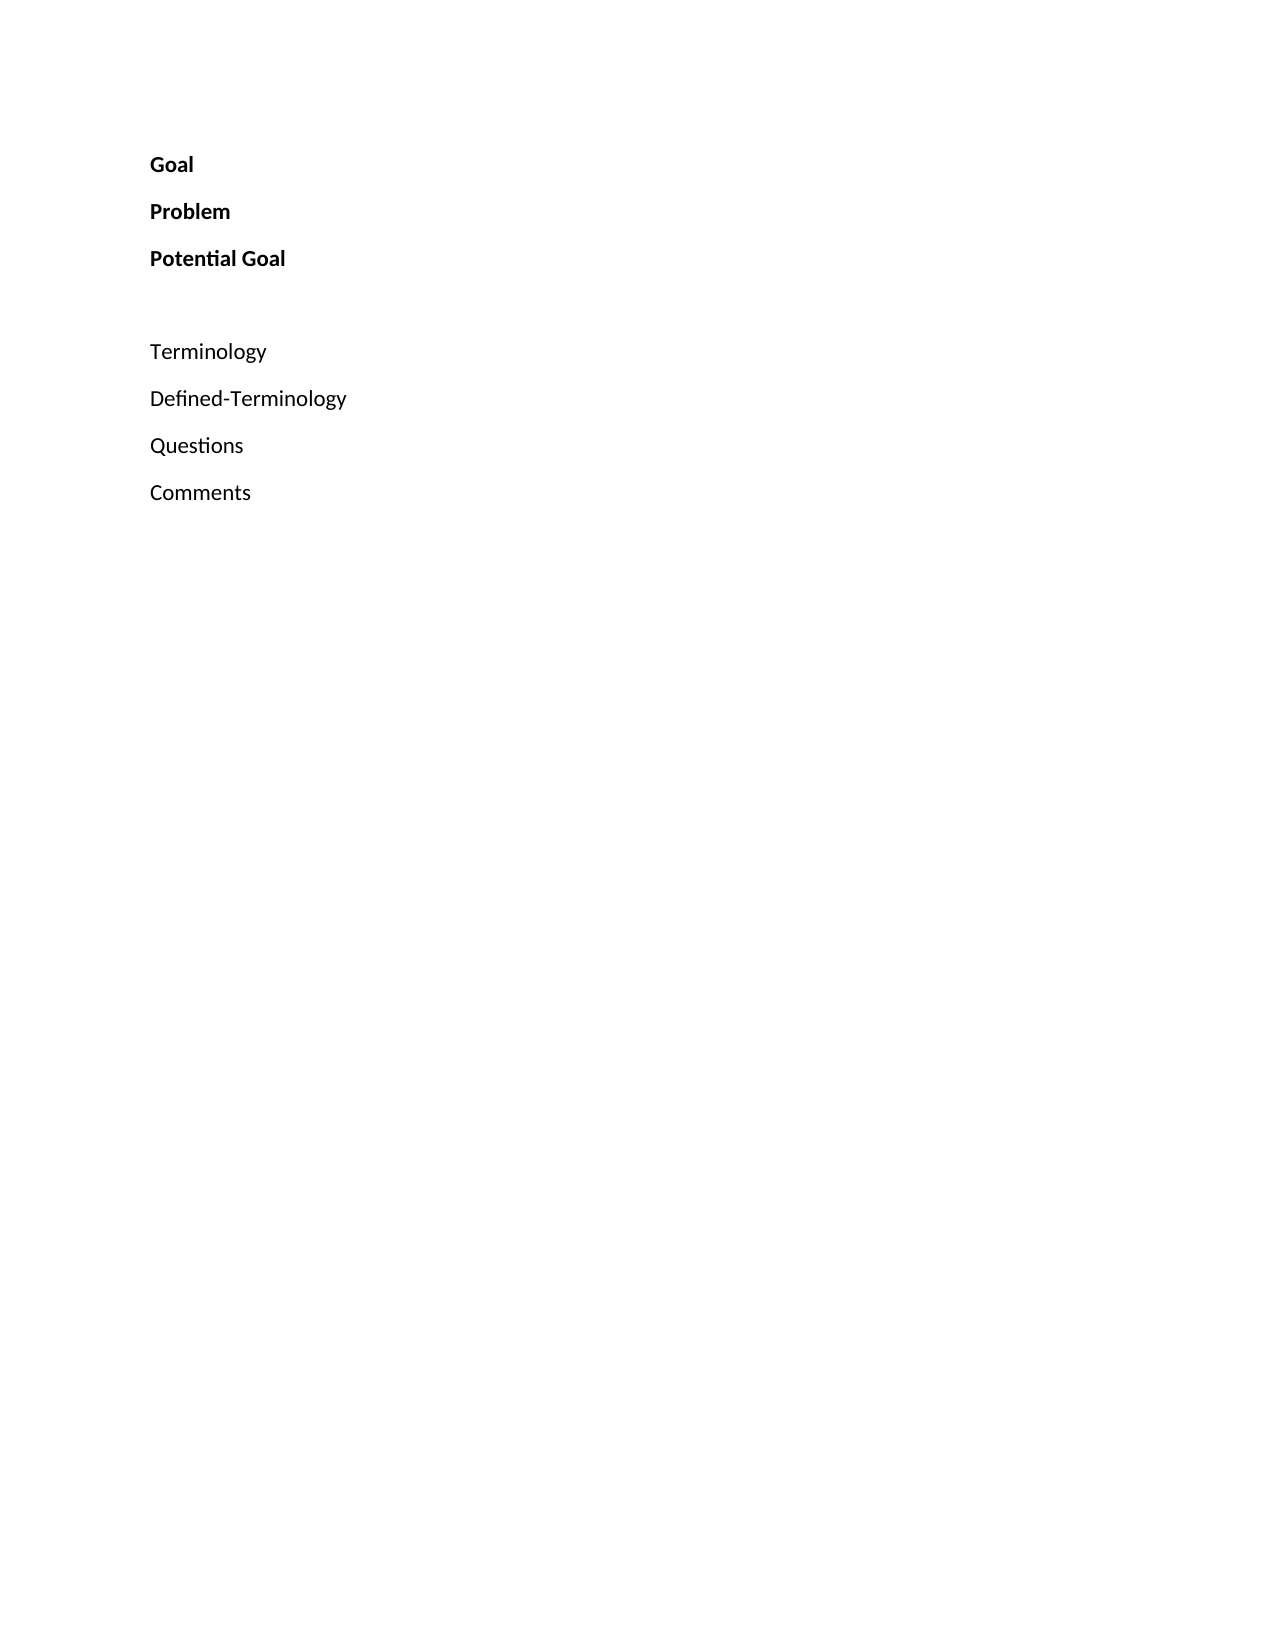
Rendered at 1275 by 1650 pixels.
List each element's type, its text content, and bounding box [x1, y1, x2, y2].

text Defined-Terminology [150, 384, 1125, 412]
text Problem [150, 197, 1125, 225]
text Potential Goal [150, 244, 1125, 272]
text Goal [150, 150, 1125, 178]
text Questions [150, 431, 1125, 459]
text Comments [150, 478, 1125, 506]
text Terminology [150, 337, 1125, 366]
